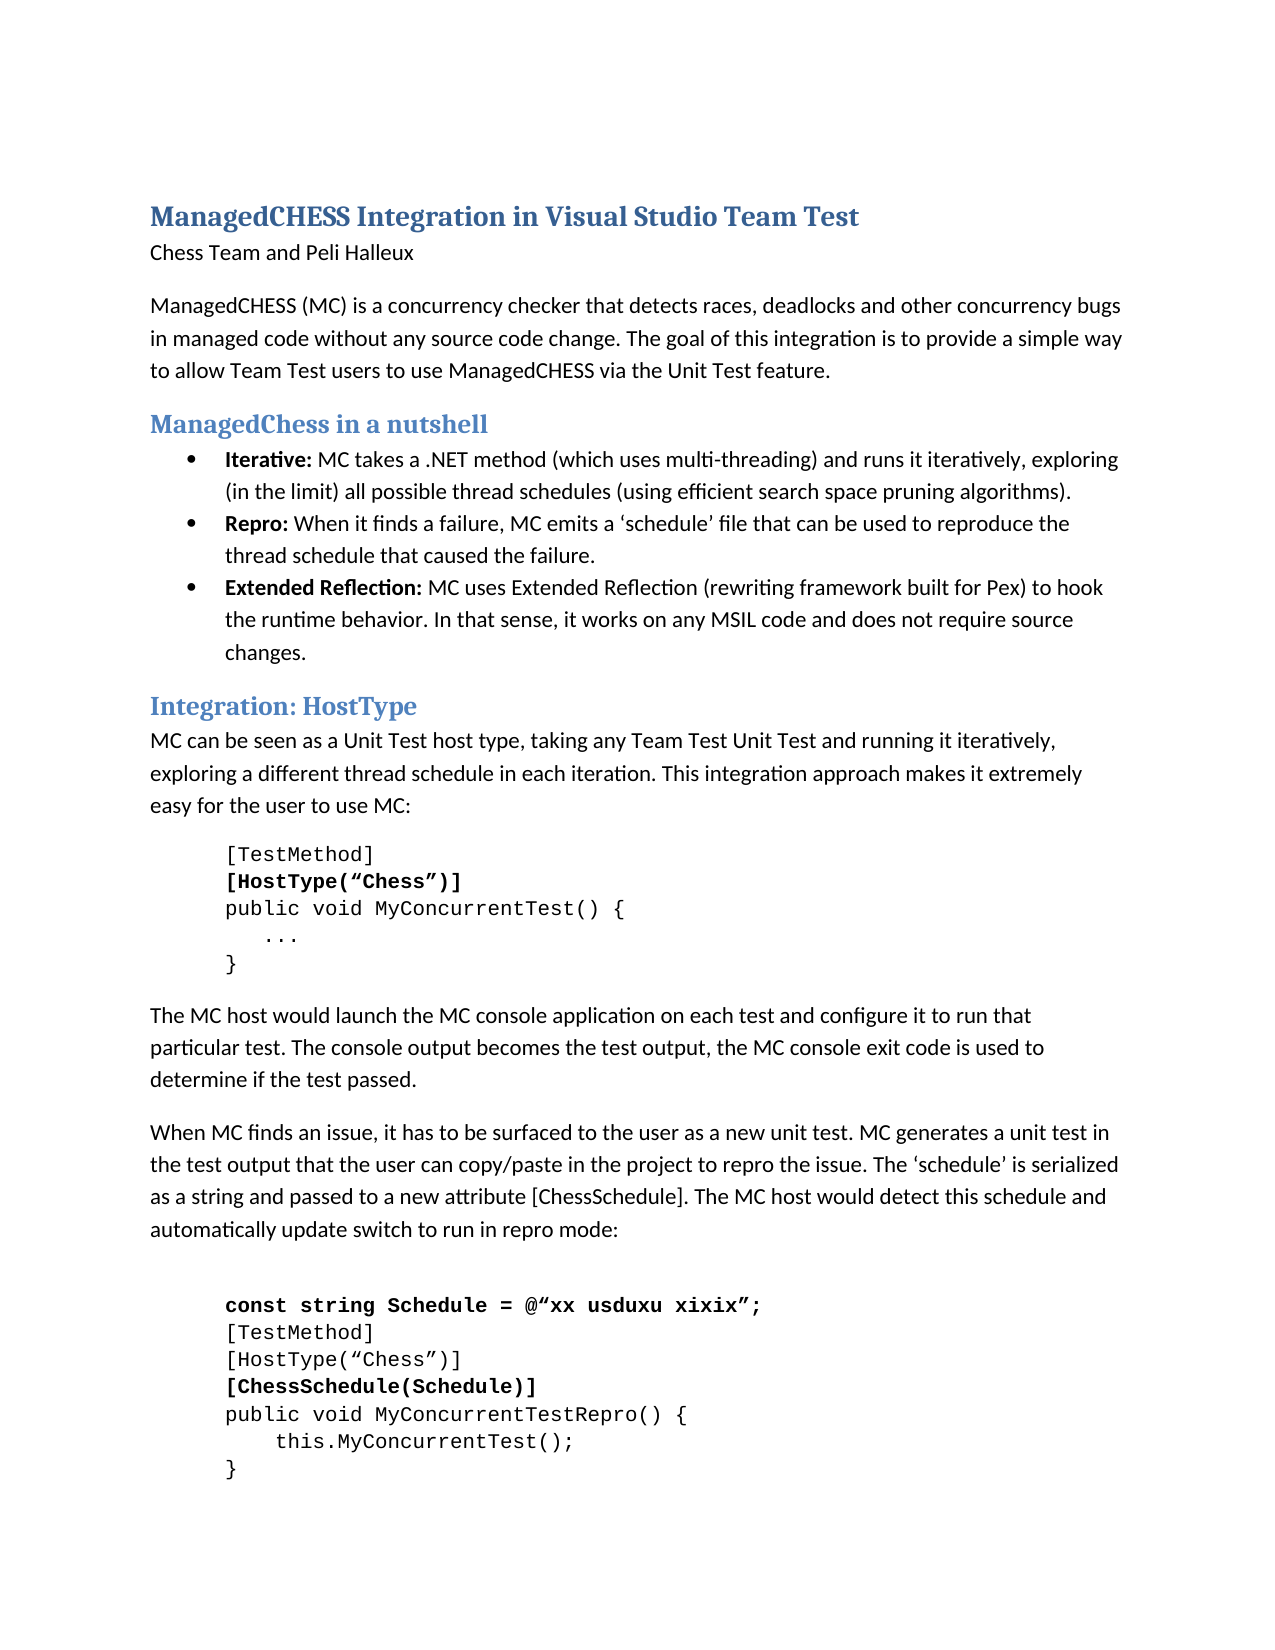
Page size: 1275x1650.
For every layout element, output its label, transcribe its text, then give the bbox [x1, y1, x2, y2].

subtitle ManagedChess in a nutshell [150, 409, 1125, 440]
text The MC host would launch the MC console application on each test and configure it to run that particular test. The console output becomes the test output, the MC console exit code is used to determine if the test passed. [150, 1001, 1125, 1093]
text MC can be seen as a Unit Test host type, taking any Team Test Unit Test and running it iteratively, exploring a different thread schedule in each iteration. This integration approach makes it extremely easy for the user to use MC: [150, 727, 1125, 819]
subtitle ManagedCHESS Integration in Visual Studio Team Test [150, 200, 1125, 233]
list [TestMethod] [HostType(“Chess”)] [ChessSchedule(Schedule)] public void MyConcurrentTestRepro() { this.MyConcurrentTest(); } [225, 1322, 1125, 1482]
subtitle Integration: HostType [150, 691, 1125, 722]
text When MC finds an issue, it has to be surfaced to the user as a new unit test. MC generates a unit test in the test output that the user can copy/paste in the project to repro the issue. The ‘schedule’ is serialized as a string and passed to a new attribute [ChessSchedule]. The MC host would detect this schedule and automatically update switch to run in repro mode: [150, 1118, 1125, 1243]
text Chess Team and Peli Halleux [150, 238, 1125, 267]
text ManagedCHESS (MC) is a concurrency checker that detects races, deadlocks and other concurrency bugs in managed code without any source code change. The goal of this integration is to provide a simple way to allow Team Test users to use ManagedCHESS via the Unit Test feature. [150, 292, 1125, 384]
list Repro: When it finds a failure, MC emits a ‘schedule’ file that can be used to reproduce the thread schedule that caused the failure. [187, 509, 1125, 569]
list Iterative: MC takes a .NET method (which uses multi-threading) and runs it iteratively, exploring (in the limit) all possible thread schedules (using efficient search space pruning algorithms). [187, 445, 1125, 505]
text [TestMethod] [HostType(“Chess”)] public void MyConcurrentTest() { ... } [225, 844, 1125, 976]
list Extended Reflection: MC uses Extended Reflection (rewriting framework built for Pex) to hook the runtime behavior. In that sense, it works on any MSIL code and does not require source changes. [187, 573, 1125, 666]
list const string Schedule = @“xx usduxu xixix”; [225, 1295, 1125, 1318]
